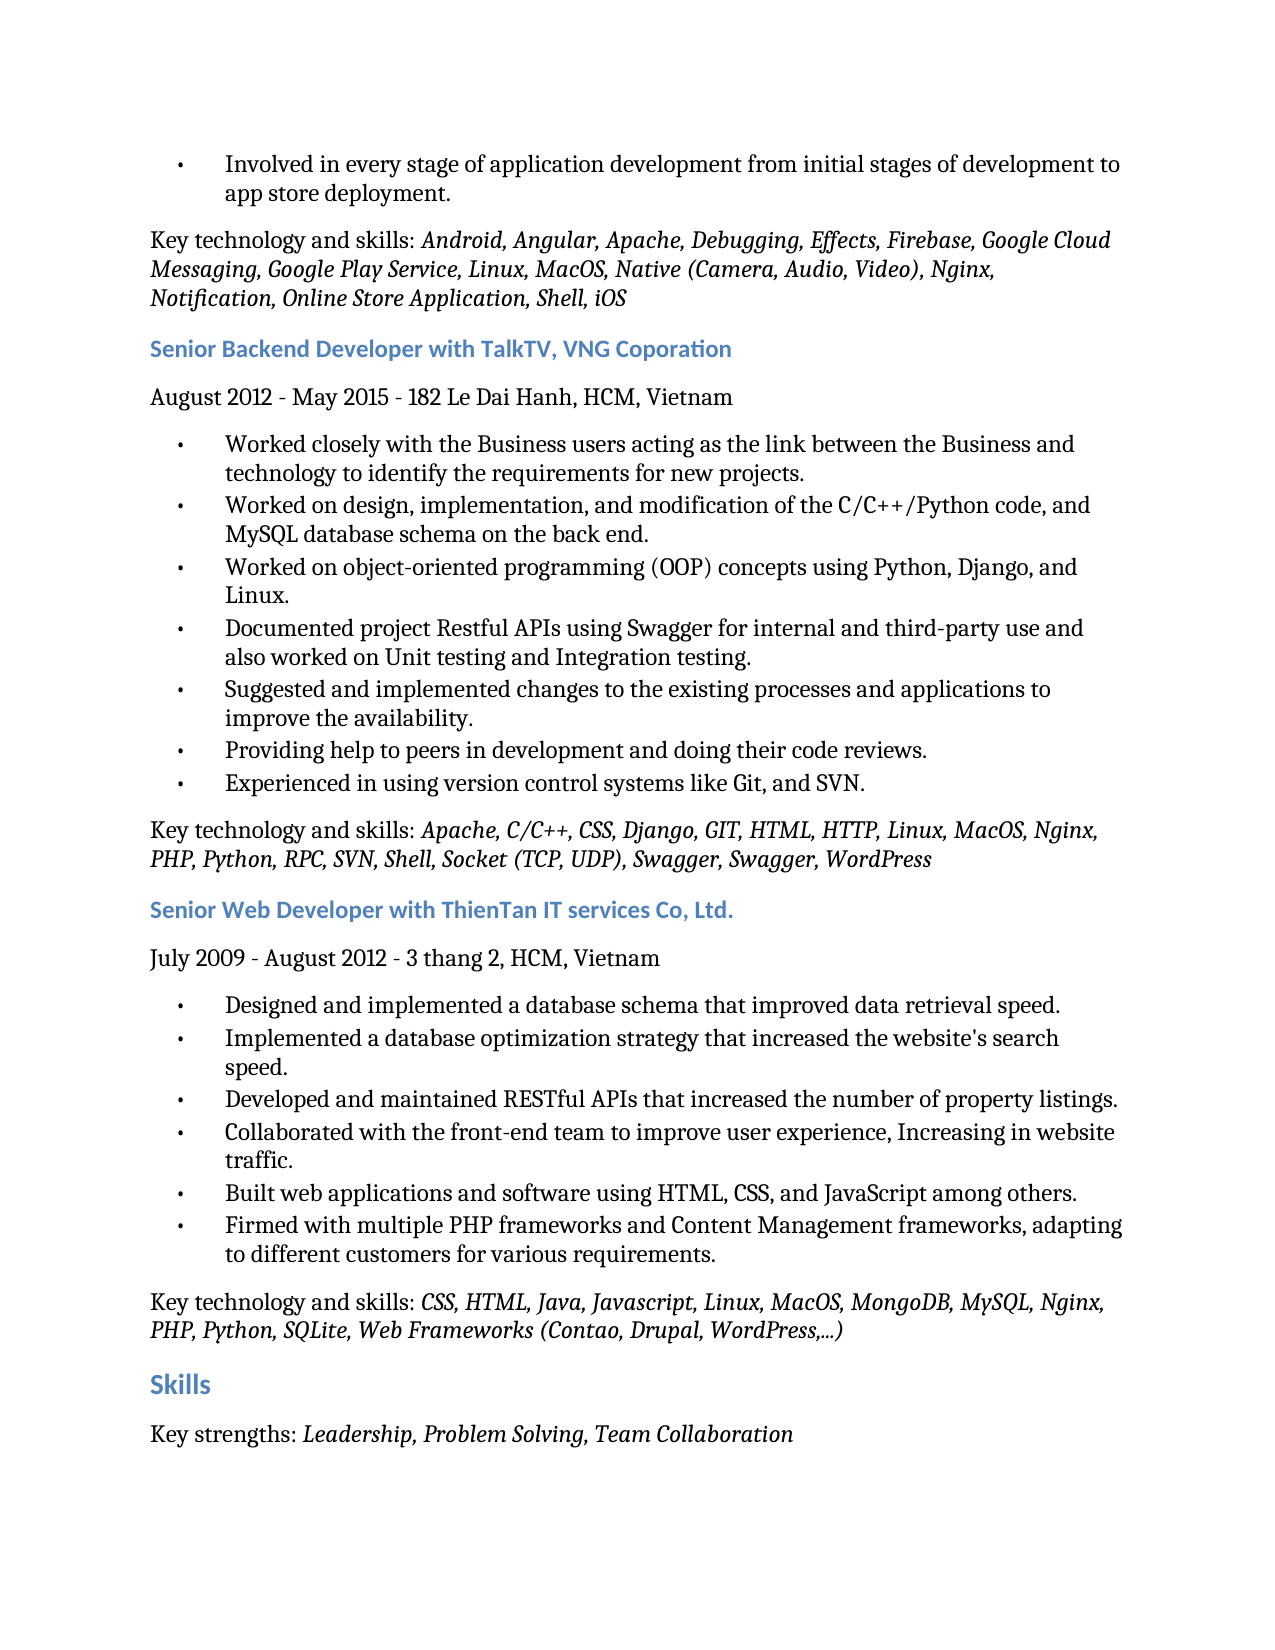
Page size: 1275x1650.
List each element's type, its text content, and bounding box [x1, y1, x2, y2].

list Suggested and implemented changes to the existing processes and applications to improve the availability. [175, 675, 1125, 733]
text Key technology and skills: CSS, HTML, Java, Javascript, Linux, MacOS, MongoDB, MySQL, Nginx, PHP, Python, SQLite, Web Frameworks (Contao, Drupal, WordPress,...) [150, 1288, 1125, 1345]
list Documented project Restful APIs using Swagger for internal and third-party use and also worked on Unit testing and Integration testing. [175, 614, 1125, 671]
subtitle Skills [150, 1366, 1125, 1402]
text Key technology and skills: Apache, C/C++, CSS, Django, GIT, HTML, HTTP, Linux, MacOS, Nginx, PHP, Python, RPC, SVN, Shell, Socket (TCP, UDP), Swagger, Swagger, WordPress [150, 816, 1125, 874]
list Worked on object-oriented programming (OOP) concepts using Python, Django, and Linux. [175, 553, 1125, 610]
list Firmed with multiple PHP frameworks and Content Management frameworks, adapting to different customers for various requirements. [175, 1211, 1125, 1269]
list Worked on design, implementation, and modification of the C/C++/Python code, and MySQL database schema on the back end. [175, 491, 1125, 549]
list Worked closely with the Business users acting as the link between the Business and technology to identify the requirements for new projects. [175, 430, 1125, 488]
list Involved in every stage of application development from initial stages of development to app store deployment. [175, 150, 1125, 207]
text Key strengths: Leadership, Problem Solving, Team Collaboration [150, 1420, 1125, 1449]
list Providing help to peers in development and doing their code reviews. [175, 736, 1125, 765]
text August 2012 - May 2015 - 182 Le Dai Hanh, HCM, Vietnam [150, 383, 1125, 411]
list Designed and implemented a database schema that improved data retrieval speed. [175, 991, 1125, 1020]
subtitle Senior Web Developer with ThienTan IT services Co, Ltd. [150, 895, 1125, 925]
list Built web applications and software using HTML, CSS, and JavaScript among others. [175, 1179, 1125, 1208]
subtitle Senior Backend Developer with TalkTV, VNG Coporation [150, 333, 1125, 364]
list Experienced in using version control systems like Git, and SVN. [175, 769, 1125, 798]
list Implemented a database optimization strategy that increased the website's search speed. [175, 1024, 1125, 1081]
text July 2009 - August 2012 - 3 thang 2, HCM, Vietnam [150, 944, 1125, 973]
list Developed and maintained RESTful APIs that increased the number of property listings. [175, 1085, 1125, 1114]
list Collaborated with the front-end team to improve user experience, Increasing in website traffic. [175, 1118, 1125, 1175]
text Key technology and skills: Android, Angular, Apache, Debugging, Effects, Firebase, Google Cloud Messaging, Google Play Service, Linux, MacOS, Native (Camera, Audio, Video), Nginx, Notification, Online Store Application, Shell, iOS [150, 226, 1125, 312]
